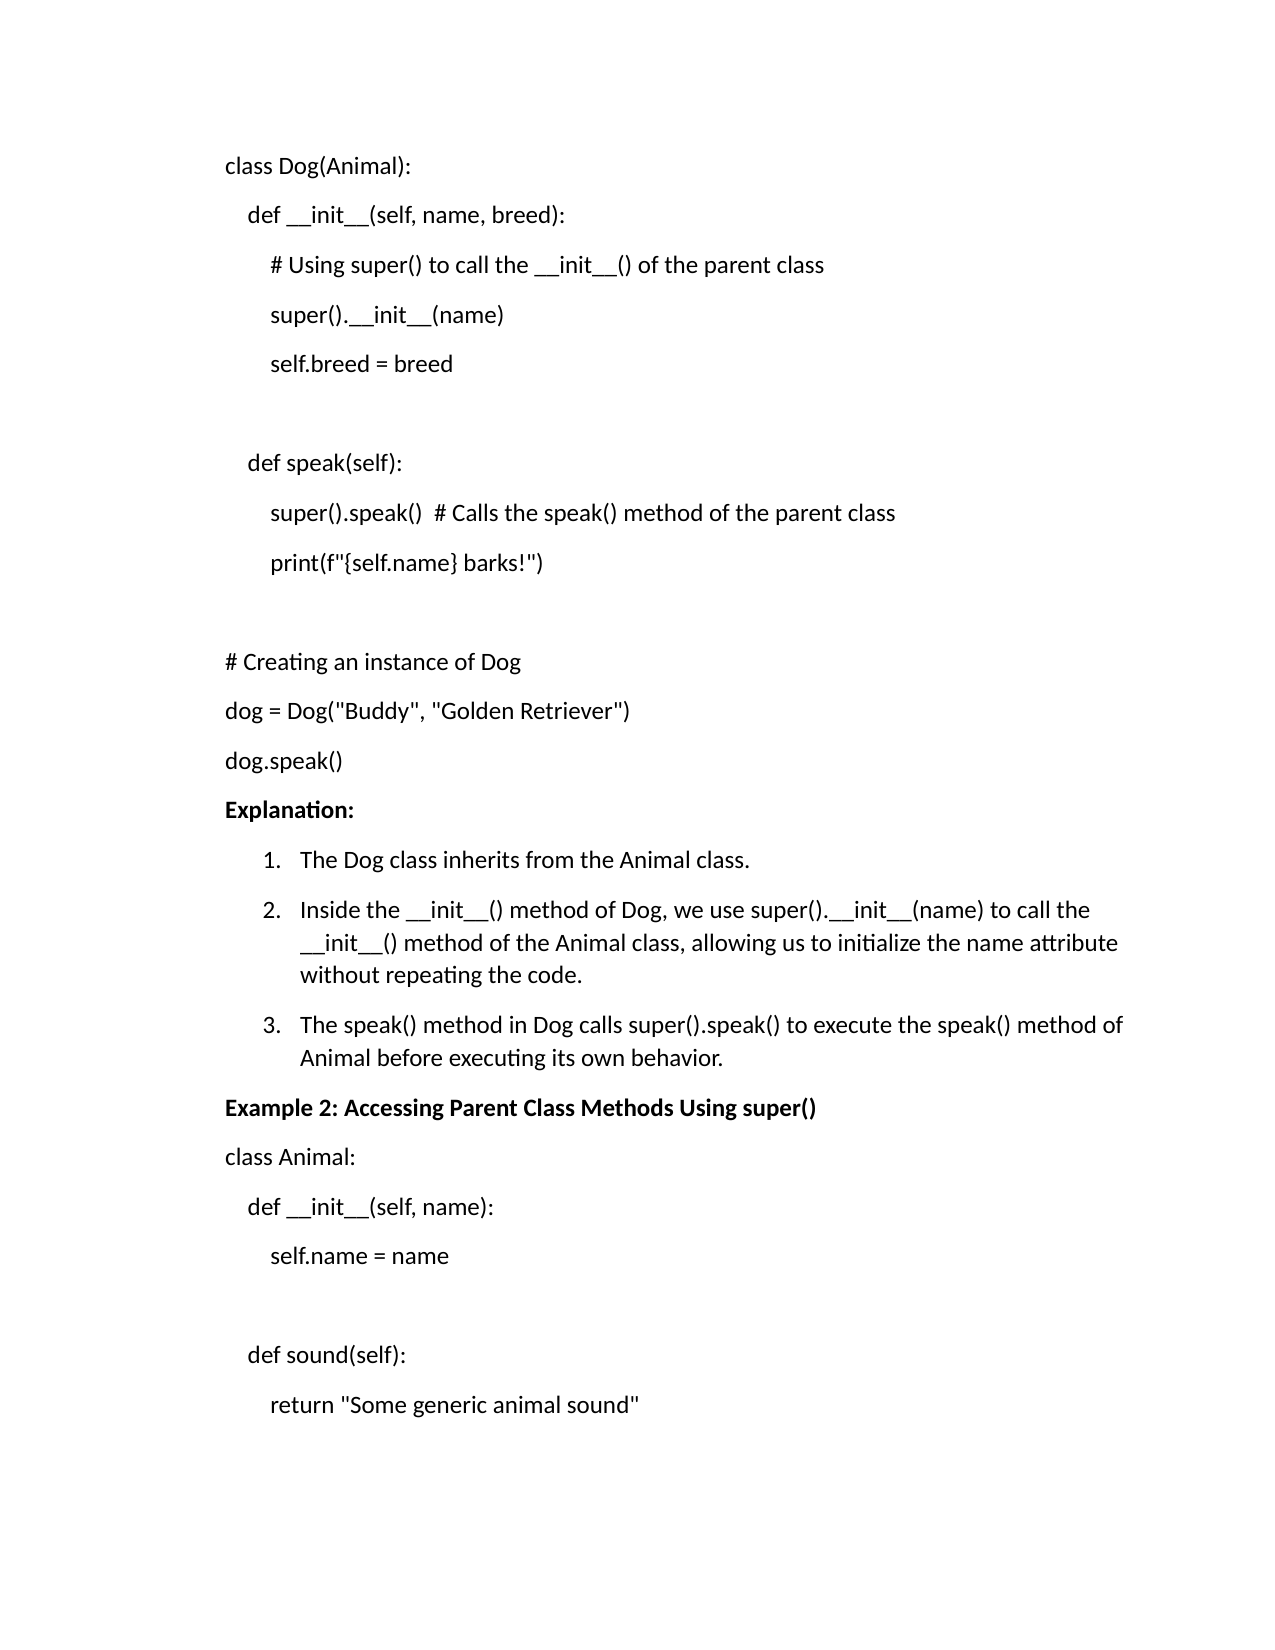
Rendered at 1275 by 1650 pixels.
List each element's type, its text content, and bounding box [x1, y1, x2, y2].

text dog = Dog("Buddy", "Golden Retriever") [225, 695, 1125, 726]
text def speak(self): [225, 447, 1125, 478]
text super().speak() # Calls the speak() method of the parent class [225, 497, 1125, 528]
text # Using super() to call the __init__() of the parent class [225, 249, 1125, 280]
text def __init__(self, name): [225, 1191, 1125, 1221]
text Example 2: Accessing Parent Class Methods Using super() [225, 1092, 1125, 1122]
text print(f"{self.name} barks!") [225, 547, 1125, 577]
list The speak() method in Dog calls super().speak() to execute the speak() method of Animal before executing its own behavior. [262, 1009, 1125, 1073]
text return "Some generic animal sound" [225, 1389, 1125, 1420]
text # Creating an instance of Dog [225, 646, 1125, 676]
text dog.speak() [225, 745, 1125, 776]
text self.breed = breed [225, 348, 1125, 379]
text super().__init__(name) [225, 299, 1125, 329]
list Inside the __init__() method of Dog, we use super().__init__(name) to call the __init__() method of the Animal class, allowing us to initialize the name attribute without repeating the code. [262, 894, 1125, 990]
text def __init__(self, name, breed): [225, 199, 1125, 230]
text def sound(self): [225, 1339, 1125, 1370]
text class Animal: [225, 1141, 1125, 1172]
list The Dog class inherits from the Animal class. [262, 844, 1125, 875]
text class Dog(Animal): [225, 150, 1125, 181]
text Explanation: [225, 794, 1125, 825]
text self.name = name [225, 1240, 1125, 1271]
